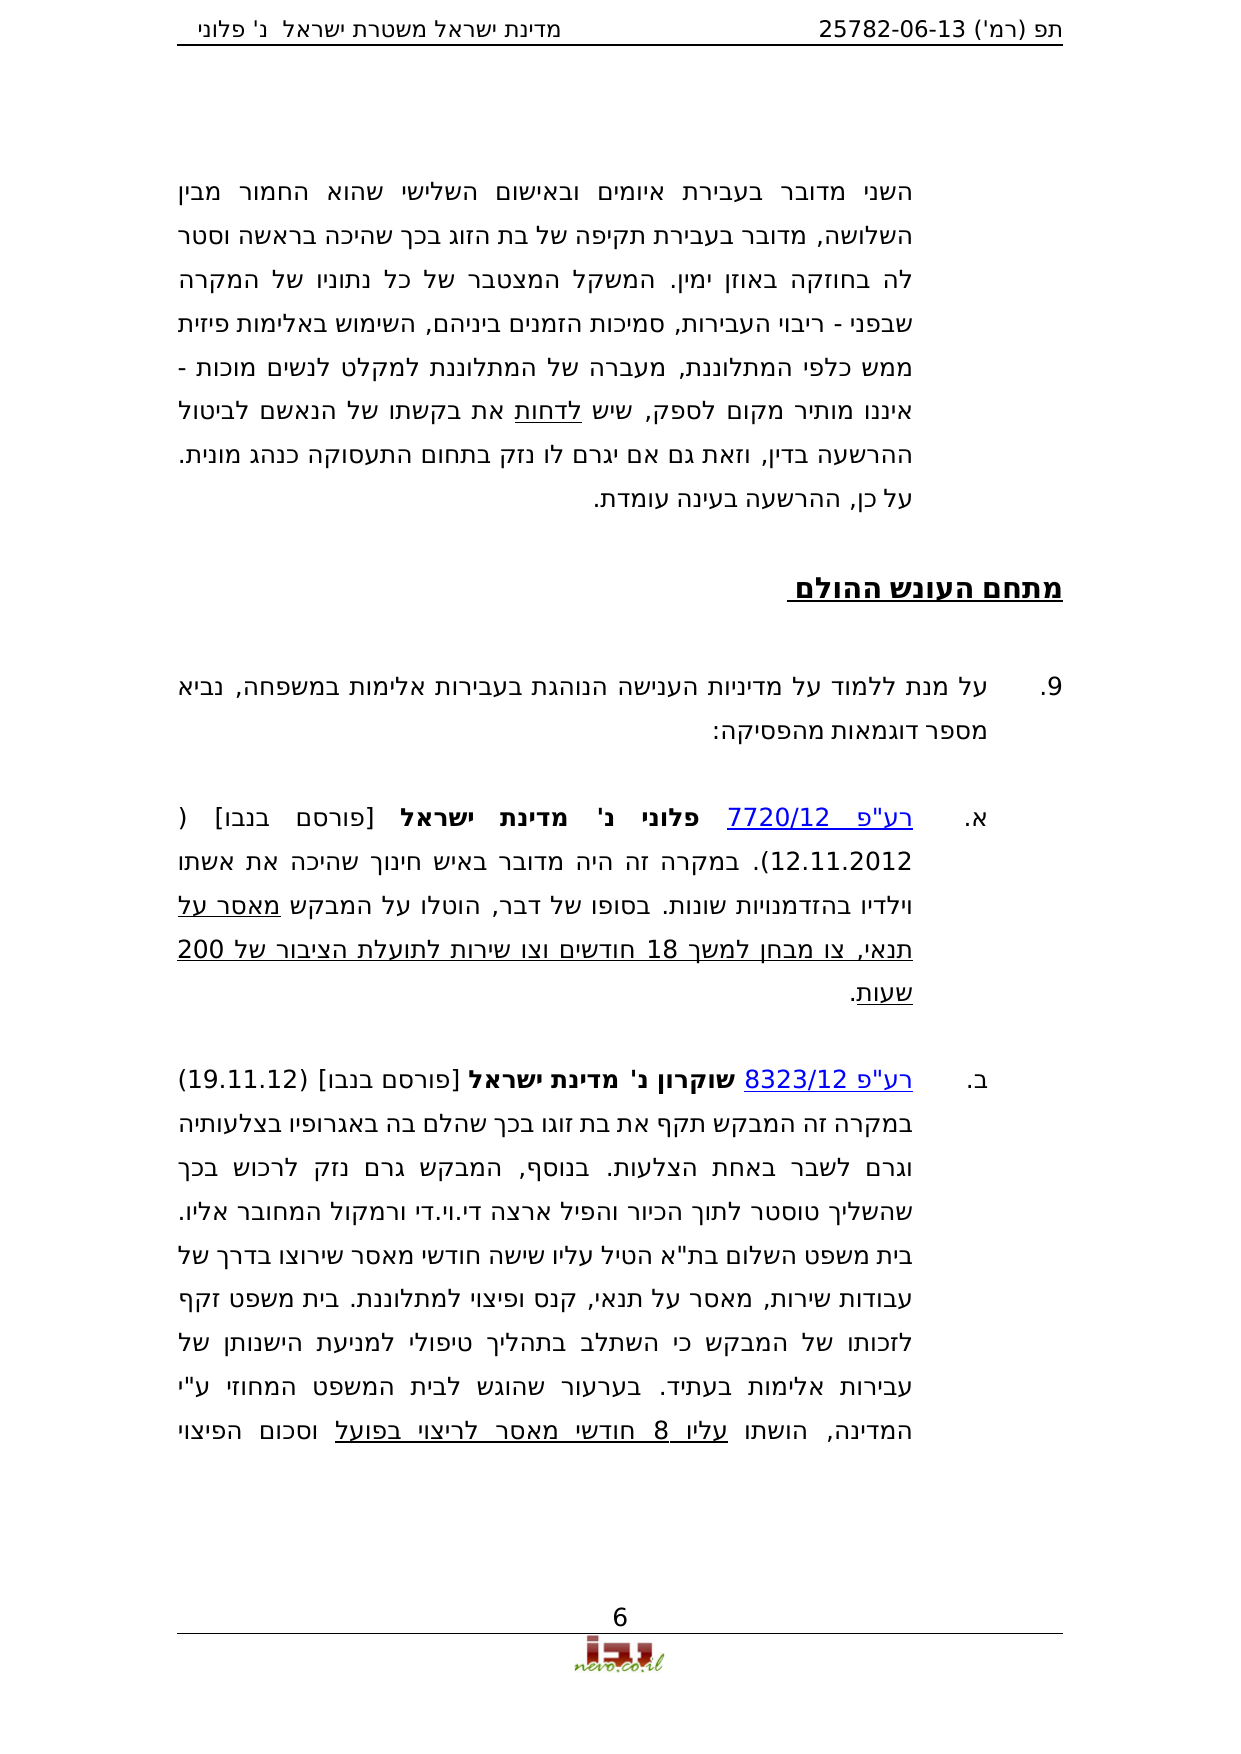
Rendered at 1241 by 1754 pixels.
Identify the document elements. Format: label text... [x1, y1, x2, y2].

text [177, 177, 988, 513]
text 9. על מנת ללמוד על מדיניות הענישה הנוהגת בעבירות אלימות במשפחה, נביא מספר דוגמאות מהפסיקה: [177, 672, 1063, 746]
picture [574, 1635, 666, 1673]
text א. רע"פ 7720/12 פלוני נ' מדינת ישראל [פורסם בנבו] (12.11.2012). במקרה זה היה מדובר באיש חינוך שהיכה את אשתו וילדיו בהזדמנויות שונות. בסופו של דבר, הוטלו על המבקש מאסר על תנאי, צו מבחן למשך 18 חודשים וצו שירות לתועלת הציבור של 200 שעות. [177, 803, 988, 1008]
text מתחם העונש ההולם [177, 571, 1063, 605]
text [177, 1065, 988, 1445]
